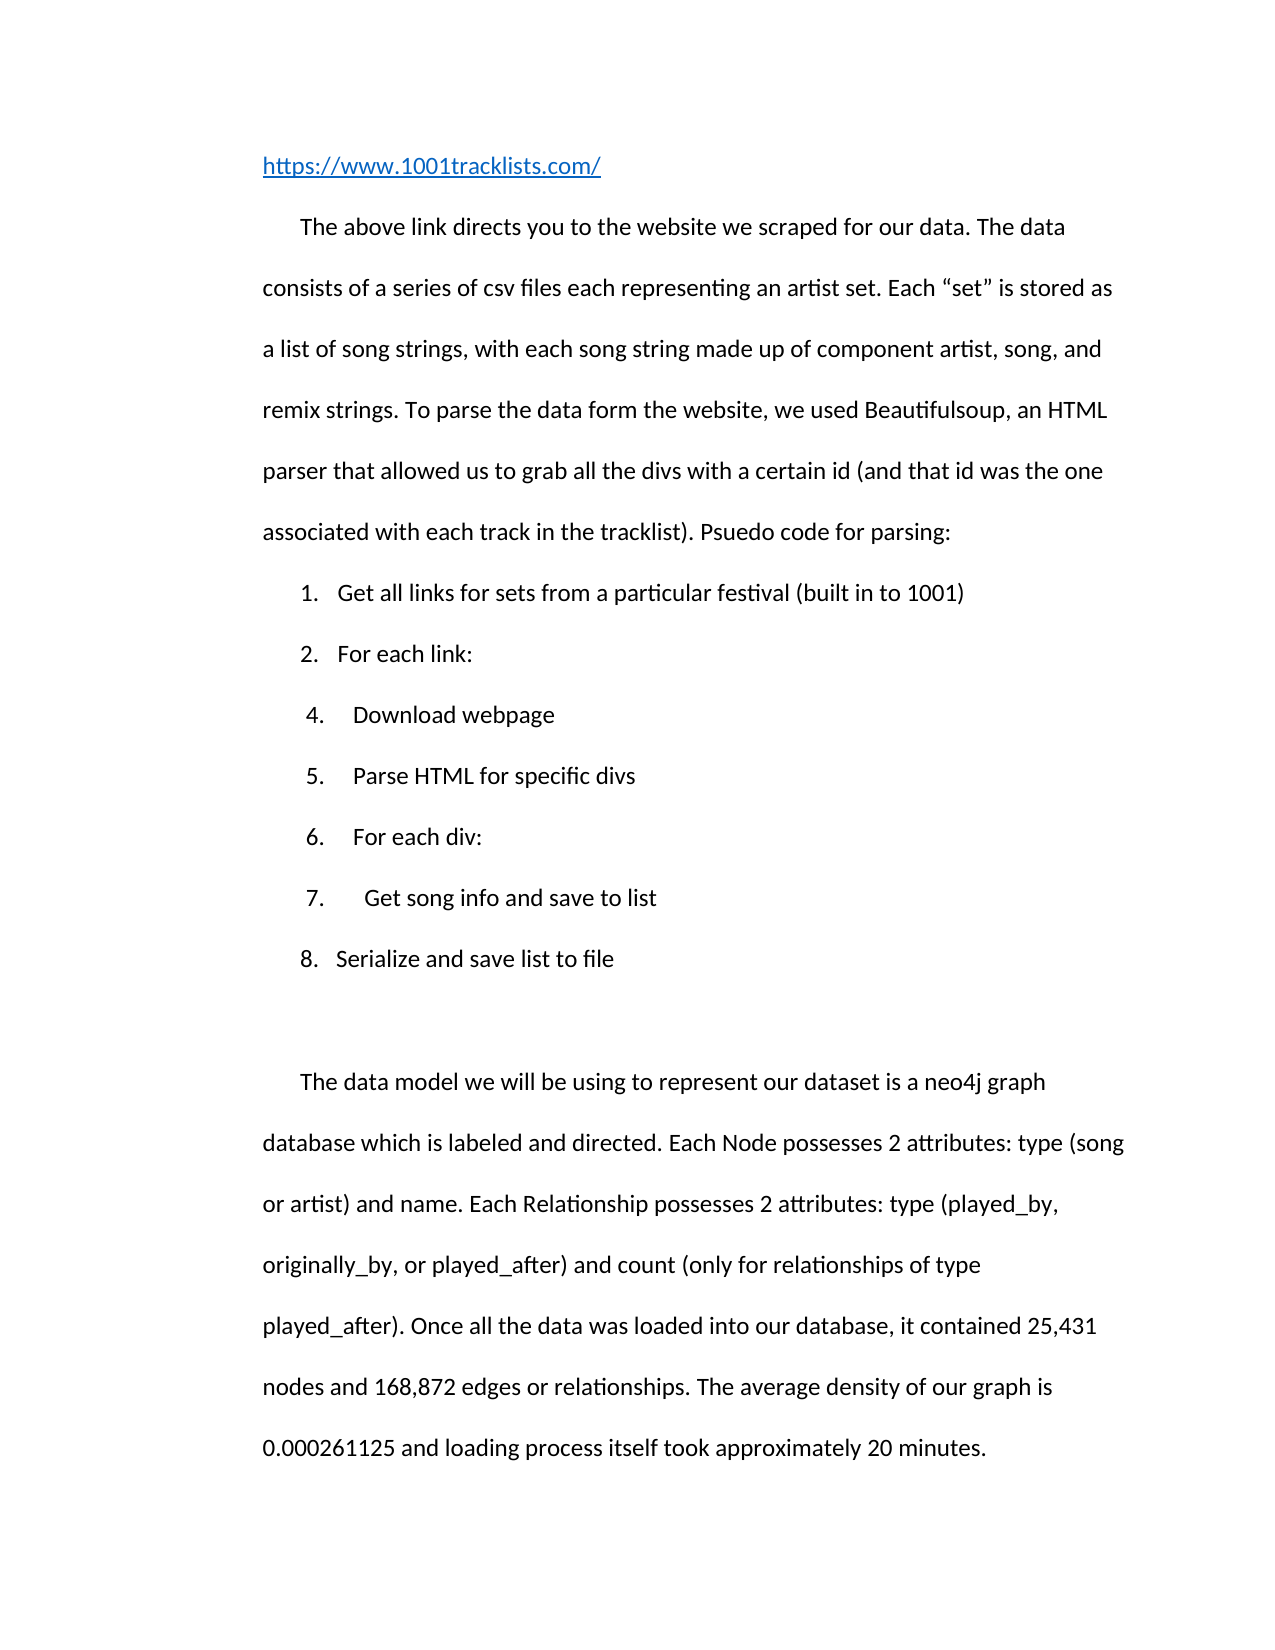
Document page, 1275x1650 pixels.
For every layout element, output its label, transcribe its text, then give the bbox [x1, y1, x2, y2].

list For each link: [300, 638, 1125, 669]
text The data model we will be using to represent our dataset is a neo4j graph database which is labeled and directed. Each Node possesses 2 attributes: type (song or artist) and name. Each Relationship possesses 2 attributes: type (played_by, originally_by, or played_after) and count (only for relationships of type played_after). Once all the data was loaded into our database, it contained 25,431 nodes and 168,872 edges or relationships. The average density of our graph is 0.000261125 and loading process itself took approximately 20 minutes. [262, 1066, 1125, 1462]
text 5. Parse HTML for specific divs [262, 760, 1125, 791]
text https://www.1001tracklists.com/ [262, 150, 1125, 181]
text 7. Get song info and save to list [262, 882, 1125, 913]
text The above link directs you to the website we scraped for our data. The data consists of a series of csv files each representing an artist set. Each “set” is stored as a list of song strings, with each song string made up of component artist, song, and remix strings. To parse the data form the website, we used Beautifulsoup, an HTML parser that allowed us to grab all the divs with a certain id (and that id was the one associated with each track in the tracklist). Psuedo code for parsing: [262, 211, 1125, 547]
text 8. Serialize and save list to file [262, 943, 1125, 974]
text 6. For each div: [262, 821, 1125, 852]
text 4. Download webpage [262, 699, 1125, 730]
list Get all links for sets from a particular festival (built in to 1001) [300, 577, 1125, 608]
